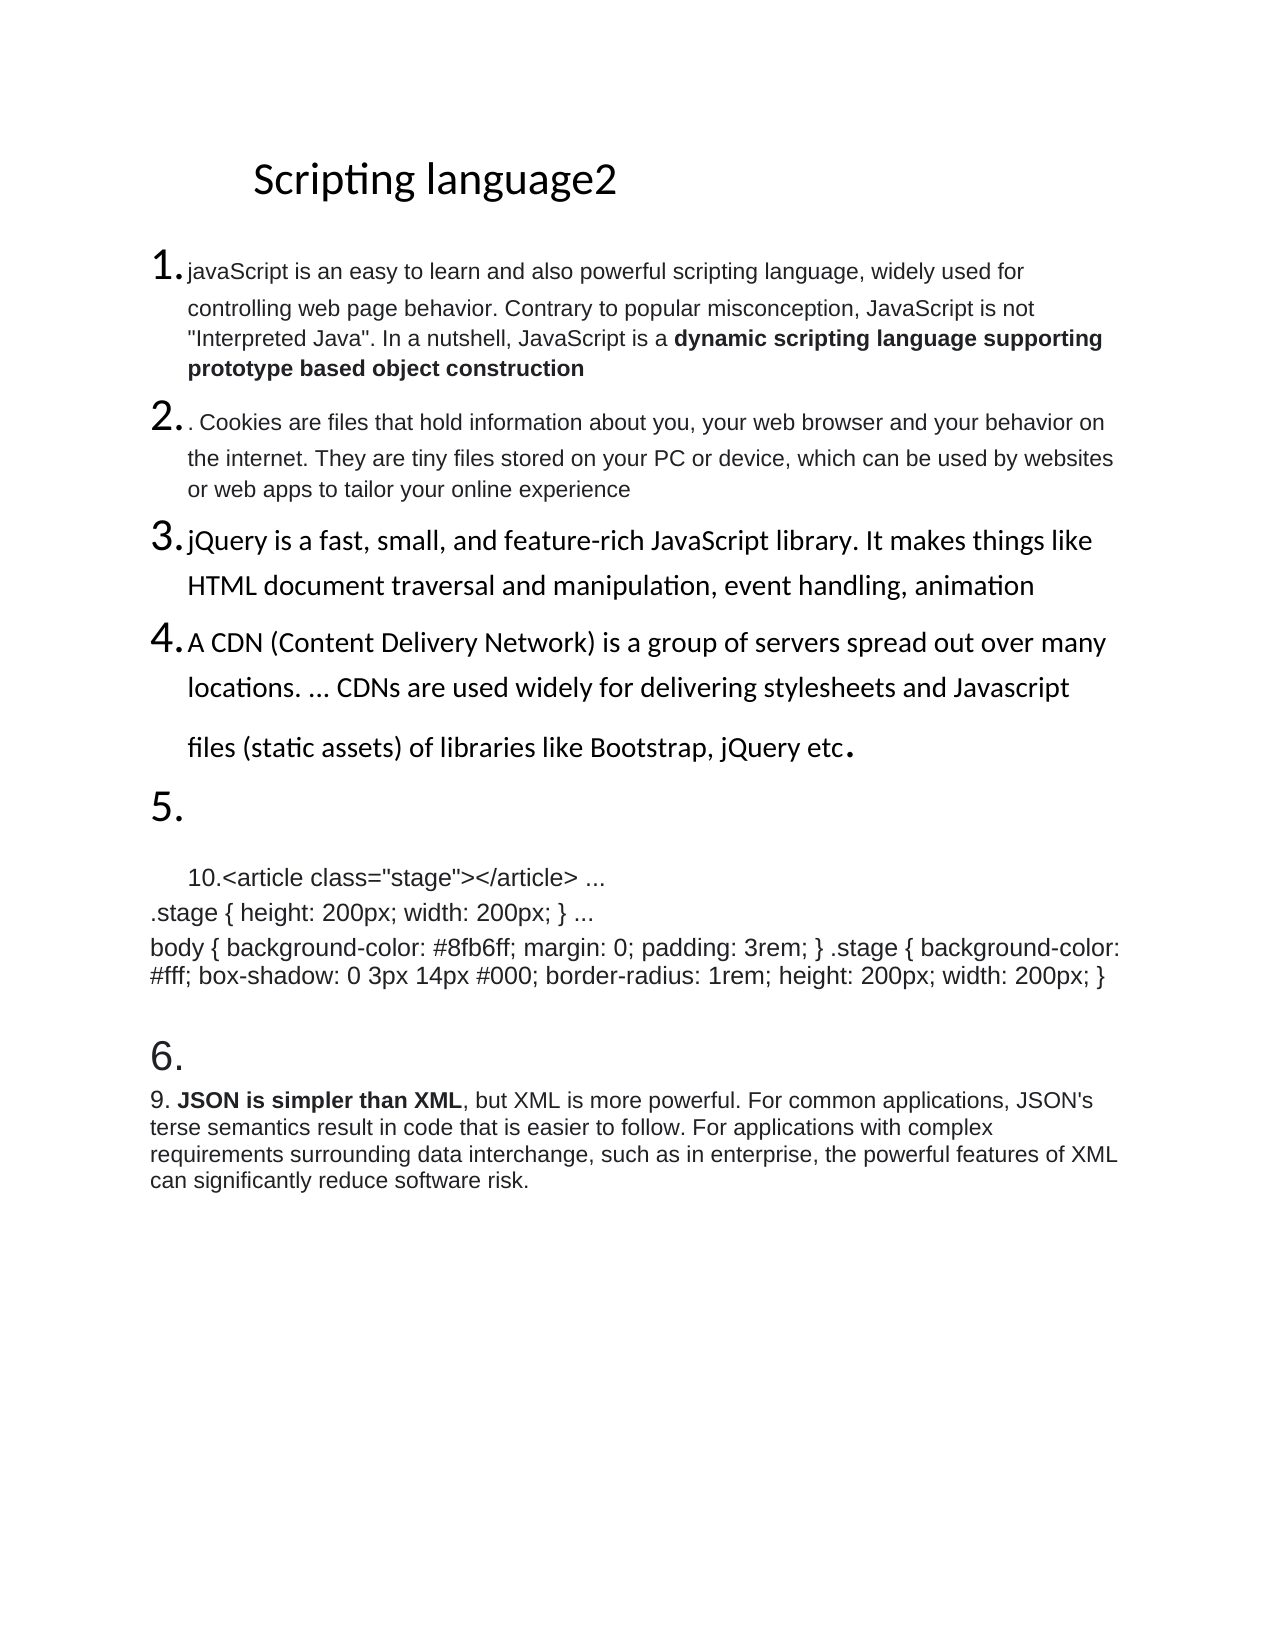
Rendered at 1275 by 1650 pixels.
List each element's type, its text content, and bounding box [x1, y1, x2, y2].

text 9. JSON is simpler than XML, but XML is more powerful. For common applications, JSON's terse semantics result in code that is easier to follow. For applications with complex requirements surrounding data interchange, such as in enterprise, the powerful features of XML can significantly reduce software risk. [150, 1085, 1125, 1193]
list A CDN (Content Delivery Network) is a group of servers spread out over many locations. ... CDNs are used widely for delivering stylesheets and Javascript files (static assets) of libraries like Bootstrap, jQuery etc. [150, 608, 1125, 769]
list . Cookies are files that hold information about you, your web browser and your behavior on the internet. They are tiny files stored on your PC or device, which can be used by websites or web apps to tailor your online experience [150, 386, 1125, 502]
text 10.<article class="stage"></article> ... [187, 862, 1125, 891]
text 6. [150, 1031, 1125, 1079]
text body { background-color: #8fb6ff; margin: 0; padding: 3rem; } .stage { background-color: #fff; box-shadow: 0 3px 14px #000; border-radius: 1rem; height: 200px; width: 200px; } [150, 932, 1125, 990]
list javaScript is an easy to learn and also powerful scripting language, widely used for controlling web page behavior. Contrary to popular misconception, JavaScript is not "Interpreted Java". In a nutshell, JavaScript is a dynamic scripting language supporting prototype based object construction [150, 235, 1125, 382]
list jQuery is a fast, small, and feature-rich JavaScript library. It makes things like HTML document traversal and manipulation, event handling, animation [150, 506, 1125, 603]
text .stage { height: 200px; width: 200px; } ... [150, 897, 1125, 926]
text Scripting language2 [150, 150, 1125, 206]
